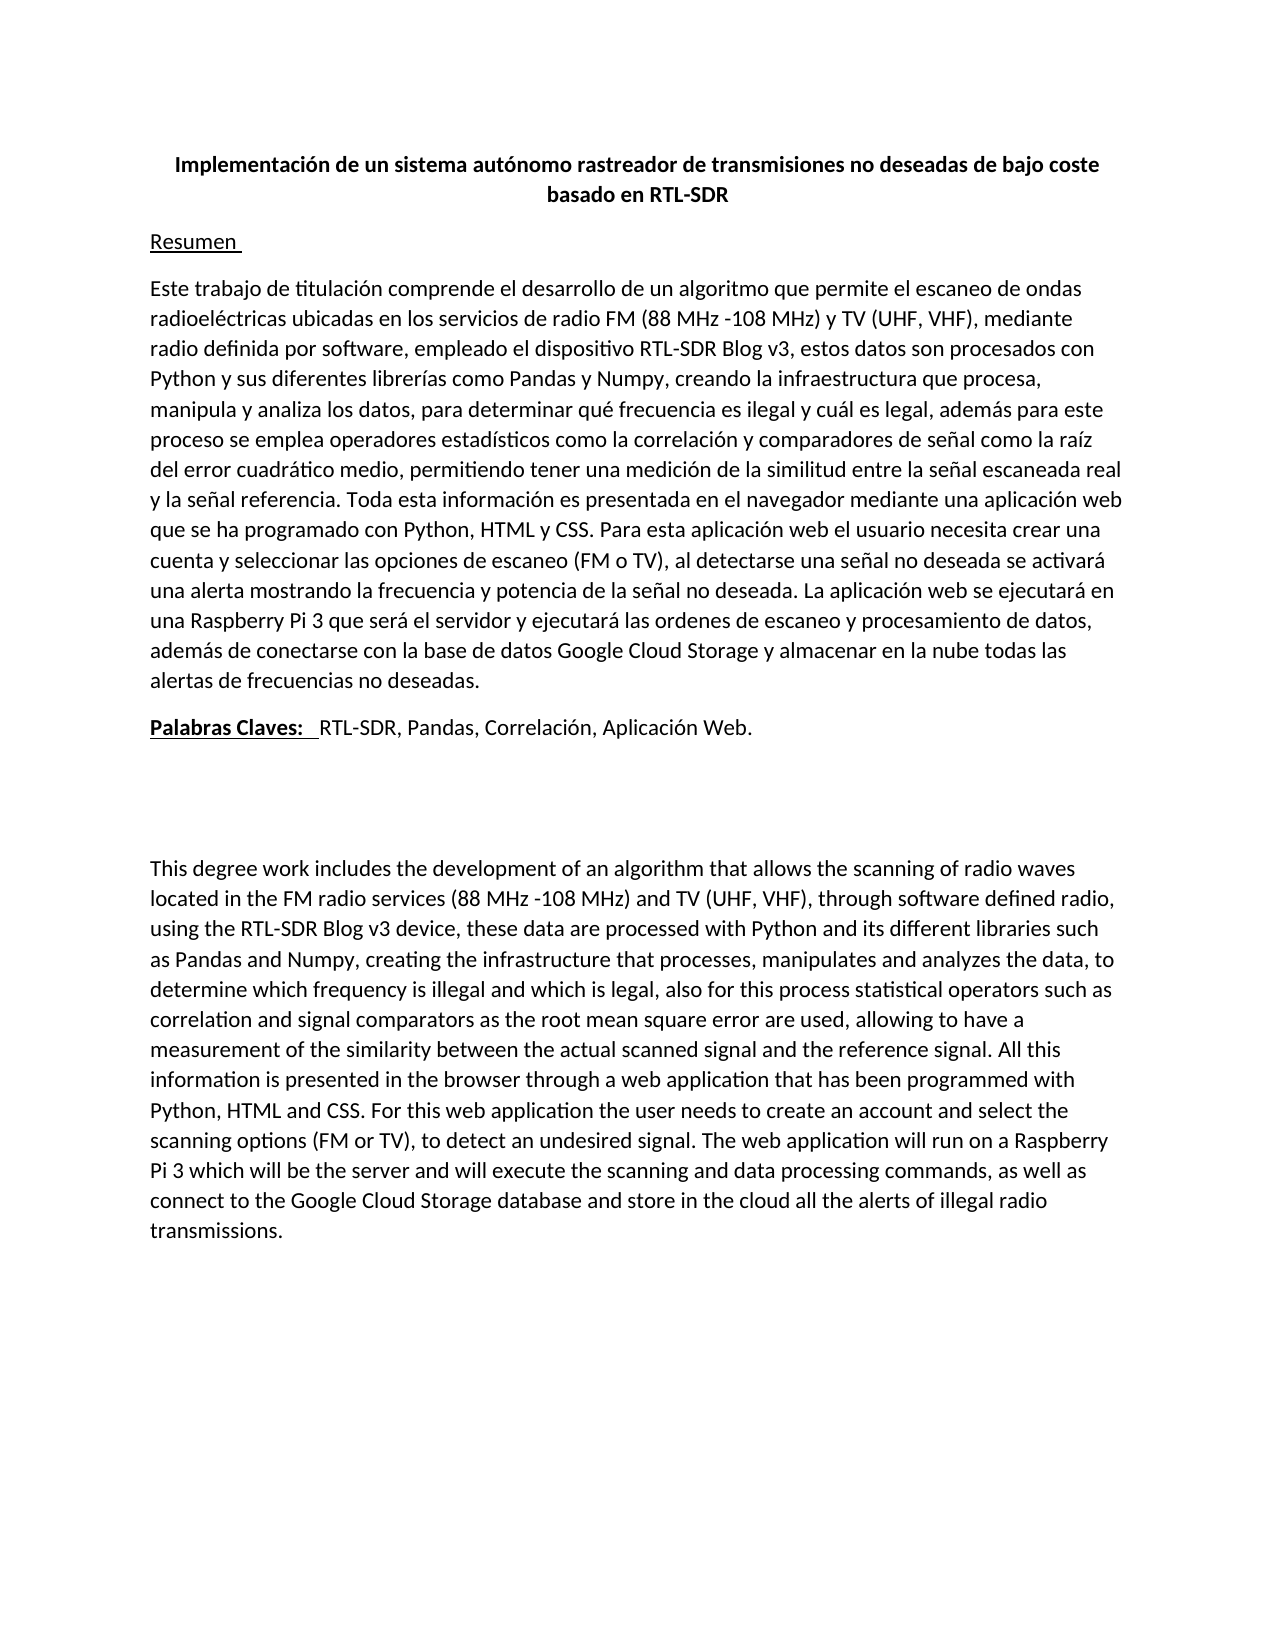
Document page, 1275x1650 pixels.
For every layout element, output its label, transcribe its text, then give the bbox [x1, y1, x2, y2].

text Implementación de un sistema autónomo rastreador de transmisiones no deseadas de bajo coste basado en RTL-SDR [150, 150, 1125, 208]
text Resumen [150, 227, 1125, 255]
text Palabras Claves: RTL-SDR, Pandas, Correlación, Aplicación Web. [150, 713, 1125, 742]
text This degree work includes the development of an algorithm that allows the scanning of radio waves located in the FM radio services (88 MHz -108 MHz) and TV (UHF, VHF), through software defined radio, using the RTL-SDR Blog v3 device, these data are processed with Python and its different libraries such as Pandas and Numpy, creating the infrastructure that processes, manipulates and analyzes the data, to determine which frequency is illegal and which is legal, also for this process statistical operators such as correlation and signal comparators as the root mean square error are used, allowing to have a measurement of the similarity between the actual scanned signal and the reference signal. All this information is presented in the browser through a web application that has been programmed with Python, HTML and CSS. For this web application the user needs to create an account and select the scanning options (FM or TV), to detect an undesired signal. The web application will run on a Raspberry Pi 3 which will be the server and will execute the scanning and data processing commands, as well as connect to the Google Cloud Storage database and store in the cloud all the alerts of illegal radio transmissions. [150, 854, 1125, 1245]
text Este trabajo de titulación comprende el desarrollo de un algoritmo que permite el escaneo de ondas radioeléctricas ubicadas en los servicios de radio FM (88 MHz -108 MHz) y TV (UHF, VHF), mediante radio definida por software, empleado el dispositivo RTL-SDR Blog v3, estos datos son procesados con Python y sus diferentes librerías como Pandas y Numpy, creando la infraestructura que procesa, manipula y analiza los datos, para determinar qué frecuencia es ilegal y cuál es legal, además para este proceso se emplea operadores estadísticos como la correlación y comparadores de señal como la raíz del error cuadrático medio, permitiendo tener una medición de la similitud entre la señal escaneada real y la señal referencia. Toda esta información es presentada en el navegador mediante una aplicación web que se ha programado con Python, HTML y CSS. Para esta aplicación web el usuario necesita crear una cuenta y seleccionar las opciones de escaneo (FM o TV), al detectarse una señal no deseada se activará una alerta mostrando la frecuencia y potencia de la señal no deseada. La aplicación web se ejecutará en una Raspberry Pi 3 que será el servidor y ejecutará las ordenes de escaneo y procesamiento de datos, además de conectarse con la base de datos Google Cloud Storage y almacenar en la nube todas las alertas de frecuencias no deseadas. [150, 274, 1125, 695]
